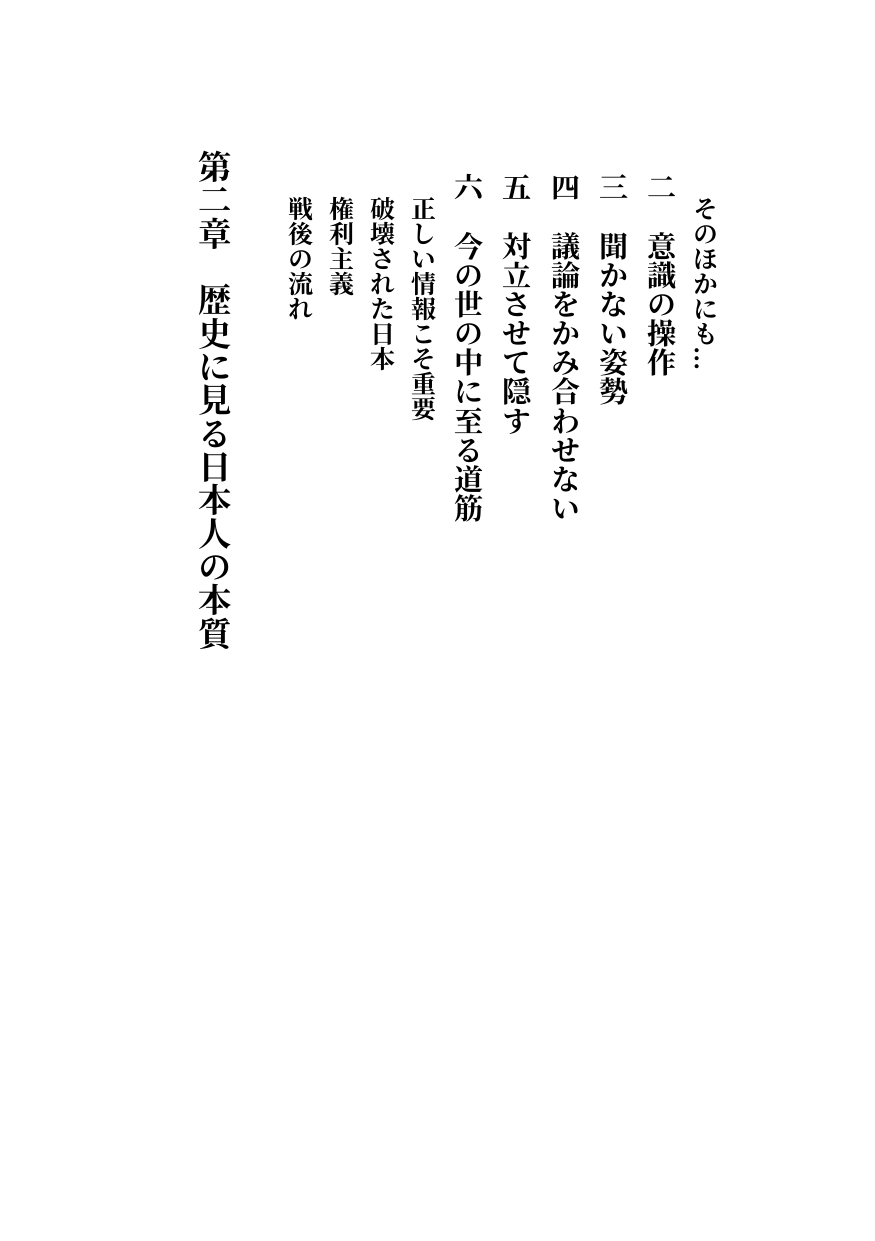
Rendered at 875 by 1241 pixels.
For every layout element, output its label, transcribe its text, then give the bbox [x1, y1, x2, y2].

text そのほかにも... [688, 196, 724, 1090]
text 二 意識の操作 [641, 173, 683, 1090]
text 権利主義 [324, 196, 360, 1090]
text 六 今の世の中に至る道筋 [448, 173, 490, 1090]
text 破壊された日本 [365, 196, 401, 1090]
text 三 聞かない姿勢 [593, 173, 635, 1090]
text 戦後の流れ [282, 196, 318, 1090]
text 五 対立させて隠す [497, 173, 538, 1090]
text 第二章 歴史に見る日本人の本質 [191, 150, 239, 1090]
text 四 議論をかみ合わせない [545, 173, 587, 1090]
text 正しい情報こそ重要 [406, 196, 442, 1090]
